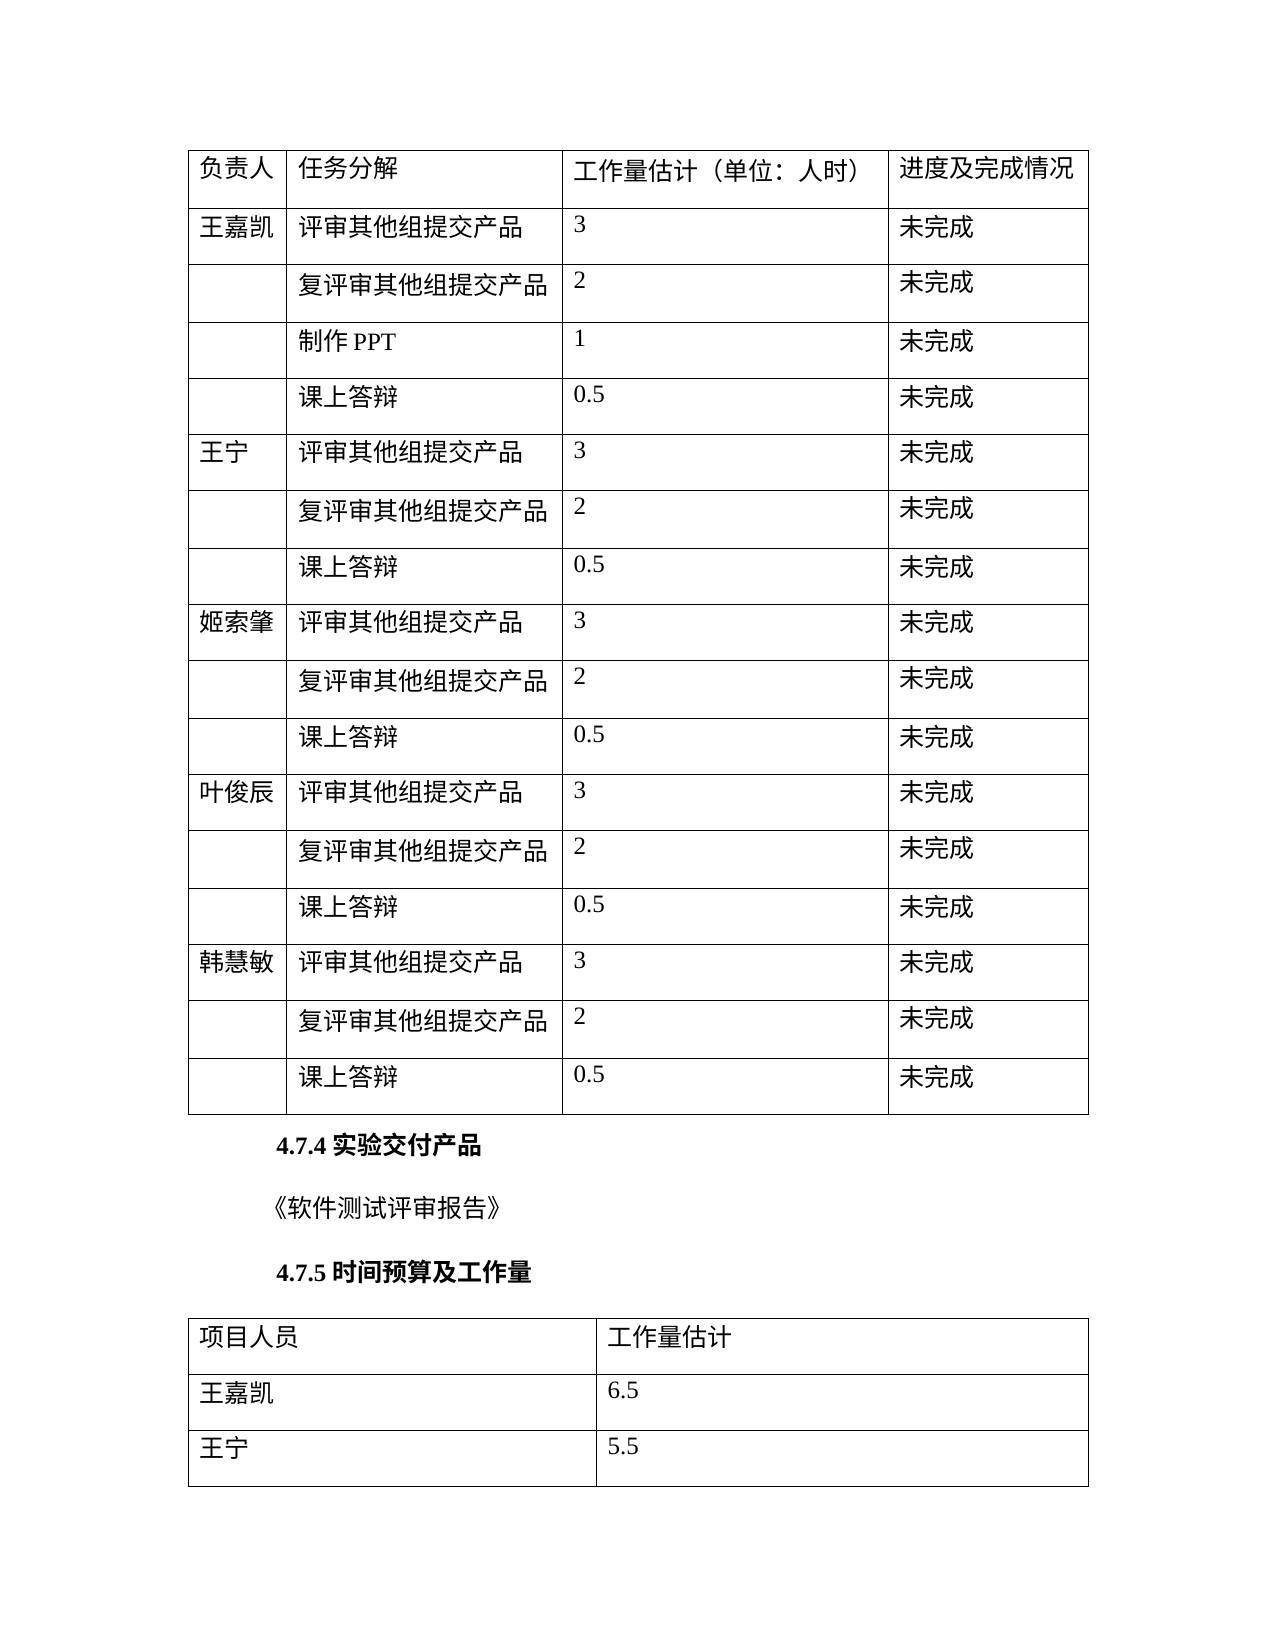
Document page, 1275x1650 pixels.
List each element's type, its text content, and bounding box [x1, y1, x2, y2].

table_cell 0.5 [563, 889, 888, 944]
text 《软件测试评审报告》 [212, 1191, 1062, 1225]
table_cell 0.5 [563, 549, 888, 604]
table_cell 未完成 [889, 491, 1088, 548]
table_cell 复评审其他组提交产品 [287, 491, 562, 548]
table_cell [189, 265, 286, 322]
table_cell [189, 889, 286, 944]
table_cell 王宁 [189, 435, 286, 490]
table_cell [189, 491, 286, 548]
table_cell 3 [563, 945, 888, 1000]
table_cell 2 [563, 1001, 888, 1058]
table_cell 评审其他组提交产品 [287, 775, 562, 830]
table_cell 2 [563, 265, 888, 322]
table_cell 叶俊辰 [189, 775, 286, 830]
table_cell 王嘉凯 [189, 209, 286, 264]
table_cell 课上答辩 [287, 1059, 562, 1114]
table_header 工作量估计 [597, 1319, 1088, 1374]
table_cell [189, 1001, 286, 1058]
table_cell 未完成 [889, 889, 1088, 944]
table_cell 复评审其他组提交产品 [287, 265, 562, 322]
table_cell 2 [563, 831, 888, 888]
table_cell 未完成 [889, 719, 1088, 774]
table_header 负责人 [189, 151, 286, 208]
table_cell 评审其他组提交产品 [287, 945, 562, 1000]
table_cell 课上答辩 [287, 379, 562, 434]
subtitle 4.7.5 时间预算及工作量 [276, 1255, 1062, 1289]
table_cell 未完成 [889, 209, 1088, 264]
table_cell [189, 379, 286, 434]
table_cell 1 [563, 323, 888, 378]
subtitle 4.7.4 实验交付产品 [276, 1128, 1062, 1162]
table_cell 未完成 [889, 775, 1088, 830]
table_cell 3 [563, 435, 888, 490]
table_cell 王嘉凯 [189, 1375, 596, 1430]
table_cell [189, 719, 286, 774]
table_cell 3 [563, 775, 888, 830]
table_cell 未完成 [889, 1059, 1088, 1114]
table_cell 未完成 [889, 1001, 1088, 1058]
table_cell 复评审其他组提交产品 [287, 831, 562, 888]
table_cell 未完成 [889, 379, 1088, 434]
table_header 项目人员 [189, 1319, 596, 1374]
table_cell 未完成 [889, 265, 1088, 322]
table_cell 2 [563, 661, 888, 718]
table_cell 未完成 [889, 945, 1088, 1000]
table_cell 复评审其他组提交产品 [287, 1001, 562, 1058]
table_cell 未完成 [889, 605, 1088, 660]
table_cell 复评审其他组提交产品 [287, 661, 562, 718]
table_cell 0.5 [563, 379, 888, 434]
table_cell 制作PPT [287, 323, 562, 378]
table_cell [189, 1059, 286, 1114]
table_cell 0.5 [563, 719, 888, 774]
table_cell 未完成 [889, 661, 1088, 718]
table_cell 评审其他组提交产品 [287, 435, 562, 490]
table_cell 3 [563, 605, 888, 660]
table_cell 未完成 [889, 831, 1088, 888]
table_cell [189, 549, 286, 604]
table_cell 韩慧敏 [189, 945, 286, 1000]
table_cell 未完成 [889, 549, 1088, 604]
table_cell [189, 661, 286, 718]
table_cell [189, 323, 286, 378]
table_cell 0.5 [563, 1059, 888, 1114]
table_cell 3 [563, 209, 888, 264]
table_cell 课上答辩 [287, 549, 562, 604]
table_cell 未完成 [889, 435, 1088, 490]
table_cell [189, 831, 286, 888]
table_header 任务分解 [287, 151, 562, 208]
table_cell 评审其他组提交产品 [287, 209, 562, 264]
table_header 工作量估计（单位：人时） [563, 151, 888, 208]
table_cell 6.5 [597, 1375, 1088, 1430]
table_cell 姬索肇 [189, 605, 286, 660]
table_cell 课上答辩 [287, 719, 562, 774]
table_cell 2 [563, 491, 888, 548]
table_cell 王宁 [189, 1431, 596, 1486]
table_cell 5.5 [597, 1431, 1088, 1486]
table_cell 未完成 [889, 323, 1088, 378]
table_cell 课上答辩 [287, 889, 562, 944]
table_header 进度及完成情况 [889, 151, 1088, 208]
table_cell 评审其他组提交产品 [287, 605, 562, 660]
